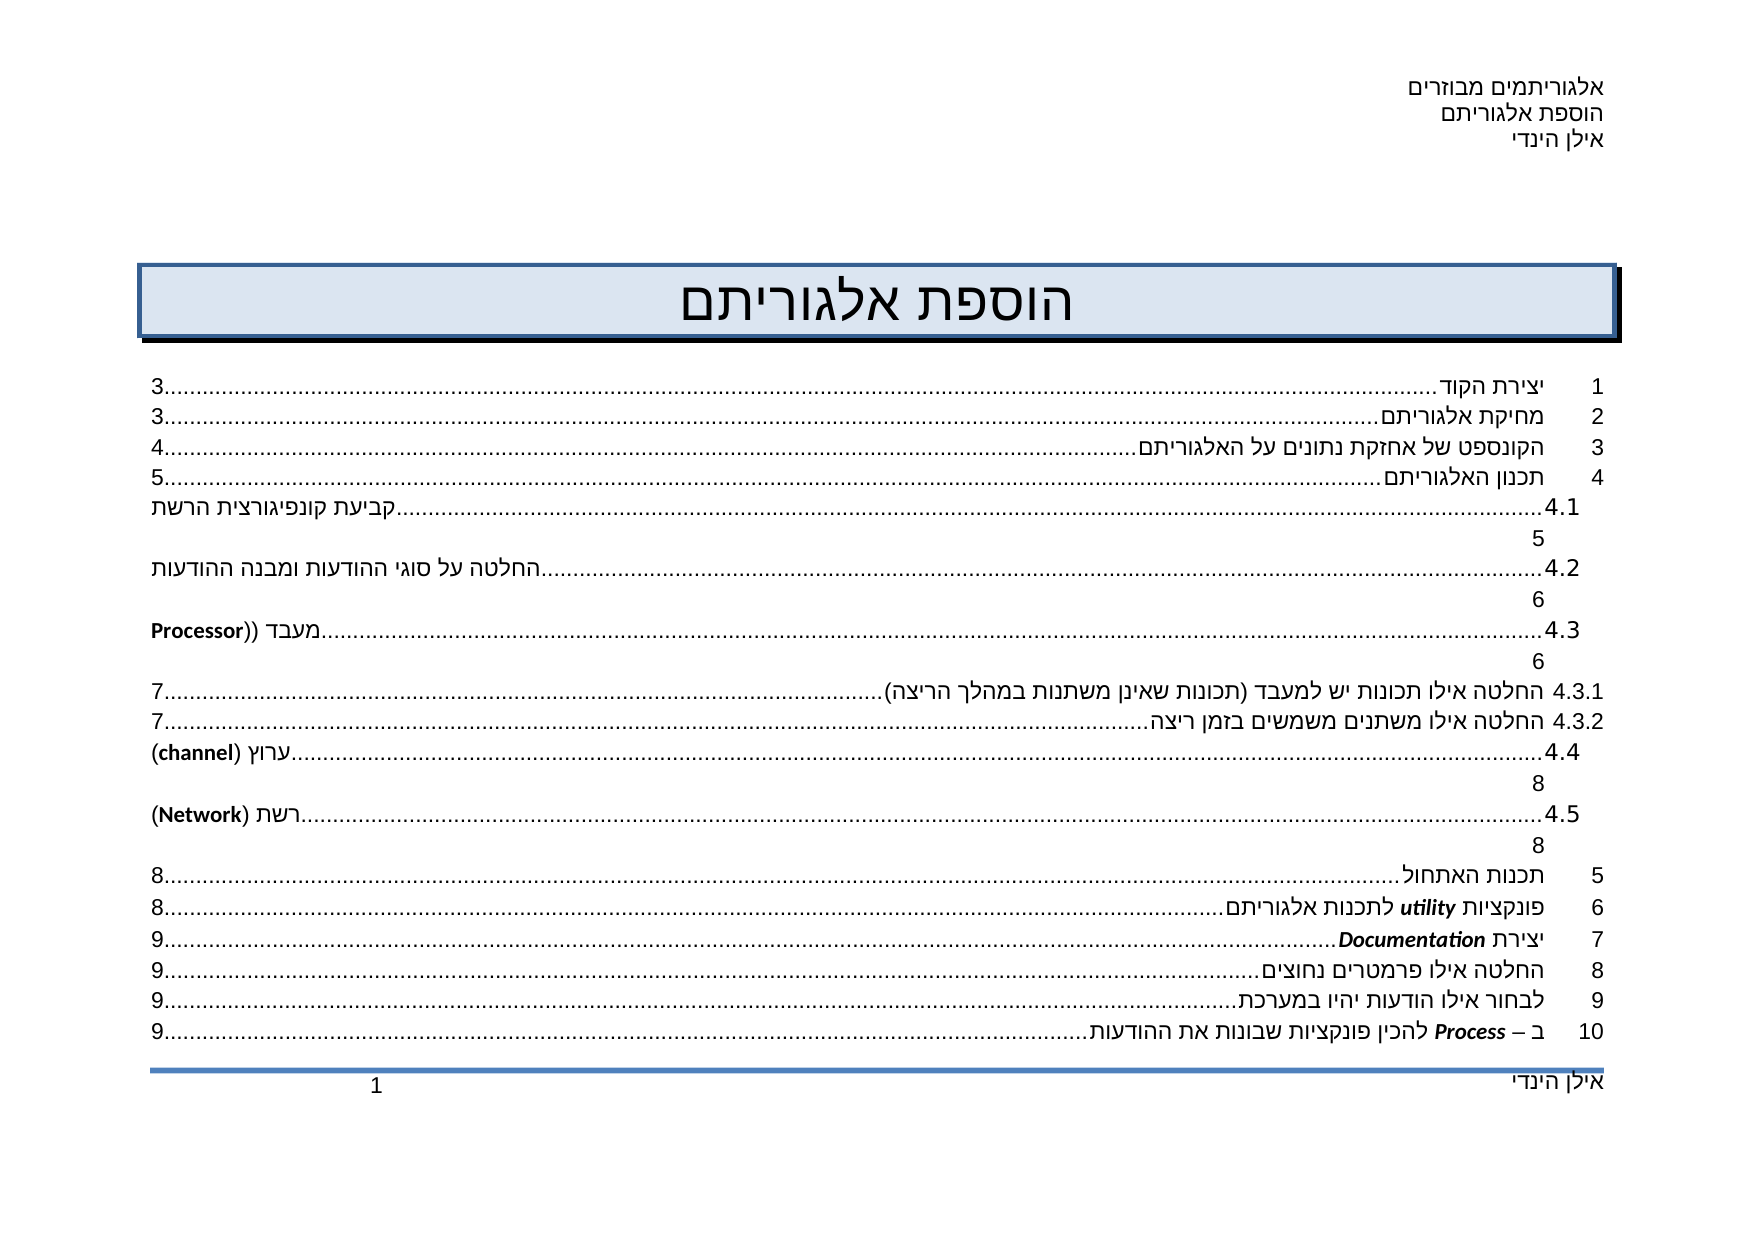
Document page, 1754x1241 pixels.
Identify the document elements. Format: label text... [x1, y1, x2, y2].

text 4.4 ערוץ (channel) 8 [150, 738, 1581, 797]
text 4.3.2 החלטה אילו משתנים משמשים בזמן ריצה 7 [150, 708, 1604, 734]
text 1 יצירת הקוד 3 [150, 373, 1604, 399]
text 4.2 החלטה על סוגי ההודעות ומבנה ההודעות 6 [150, 555, 1581, 612]
text 8 החלטה אילו פרמטרים נחוצים 9 [150, 957, 1604, 983]
text 4.5 רשת (Network) 8 [150, 800, 1581, 859]
text 4.1 קביעת קונפיגורצית הרשת 5 [150, 494, 1581, 551]
text 2 מחיקת אלגוריתם 3 [150, 403, 1604, 430]
text 4.3.1 החלטה אילו תכונות יש למעבד (תכונות שאינן משתנות במהלך הריצה) 7 [150, 678, 1604, 704]
text 5 תכנות האתחול 8 [150, 862, 1604, 889]
text 4 תכנון האלגוריתם 5 [150, 464, 1604, 490]
text 7 יצירת Documentation 9 [150, 925, 1604, 953]
text 3 הקונספט של אחזקת נתונים על האלגוריתם 4 [150, 433, 1604, 460]
text 4.3 מעבד ((Processor 6 [150, 616, 1581, 674]
text 9 לבחור אילו הודעות יהיו במערכת 9 [150, 987, 1604, 1014]
text 10 ב – Process להכין פונקציות שבונות את ההודעות 9 [150, 1017, 1604, 1046]
text 6 פונקציות utility לתכנות אלגוריתם 8 [150, 893, 1604, 921]
